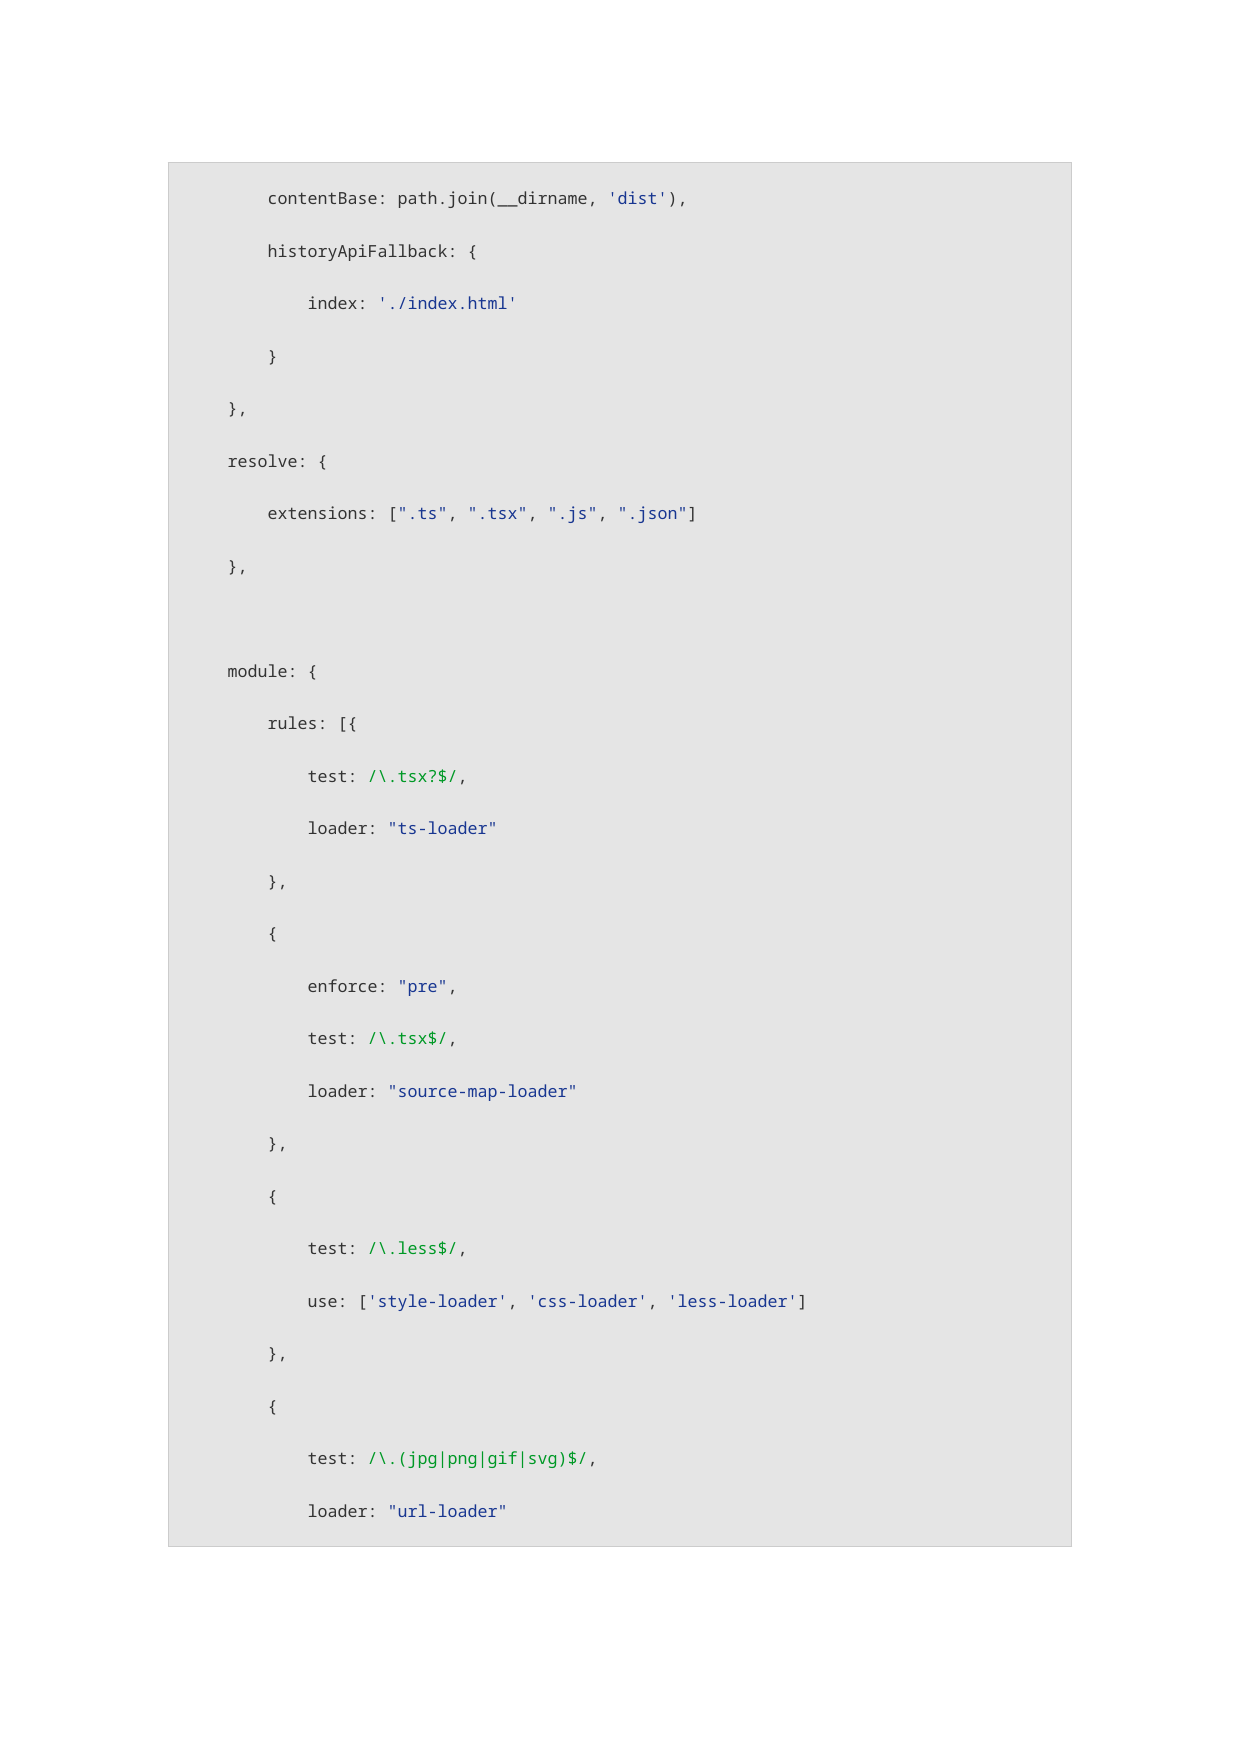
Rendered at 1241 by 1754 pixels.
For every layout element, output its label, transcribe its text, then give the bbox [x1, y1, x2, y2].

text }, [169, 529, 1071, 582]
text resolve: { [169, 424, 1071, 477]
text }, [169, 1317, 1071, 1369]
text loader: "url-loader" [169, 1474, 1071, 1546]
text enforce: "pre", [169, 949, 1071, 1002]
text } [169, 319, 1071, 372]
text loader: "ts-loader" [169, 792, 1071, 844]
text { [169, 1369, 1071, 1422]
text contentBase: path.join(__dirname, 'dist'), [169, 163, 1071, 214]
text }, [169, 372, 1071, 424]
text use: ['style-loader', 'css-loader', 'less-loader'] [169, 1264, 1071, 1317]
text test: /\.(jpg|png|gif|svg)$/, [169, 1422, 1071, 1474]
text extensions: [".ts", ".tsx", ".js", ".json"] [169, 477, 1071, 529]
text index: './index.html' [169, 267, 1071, 319]
text historyApiFallback: { [169, 214, 1071, 267]
text module: { [169, 634, 1071, 687]
text { [169, 897, 1071, 949]
text loader: "source-map-loader" [169, 1054, 1071, 1107]
text }, [169, 844, 1071, 897]
text test: /\.tsx$/, [169, 1002, 1071, 1054]
text }, [169, 1107, 1071, 1159]
text test: /\.less$/, [169, 1212, 1071, 1264]
text test: /\.tsx?$/, [169, 739, 1071, 792]
text { [169, 1159, 1071, 1212]
text rules: [{ [169, 687, 1071, 739]
